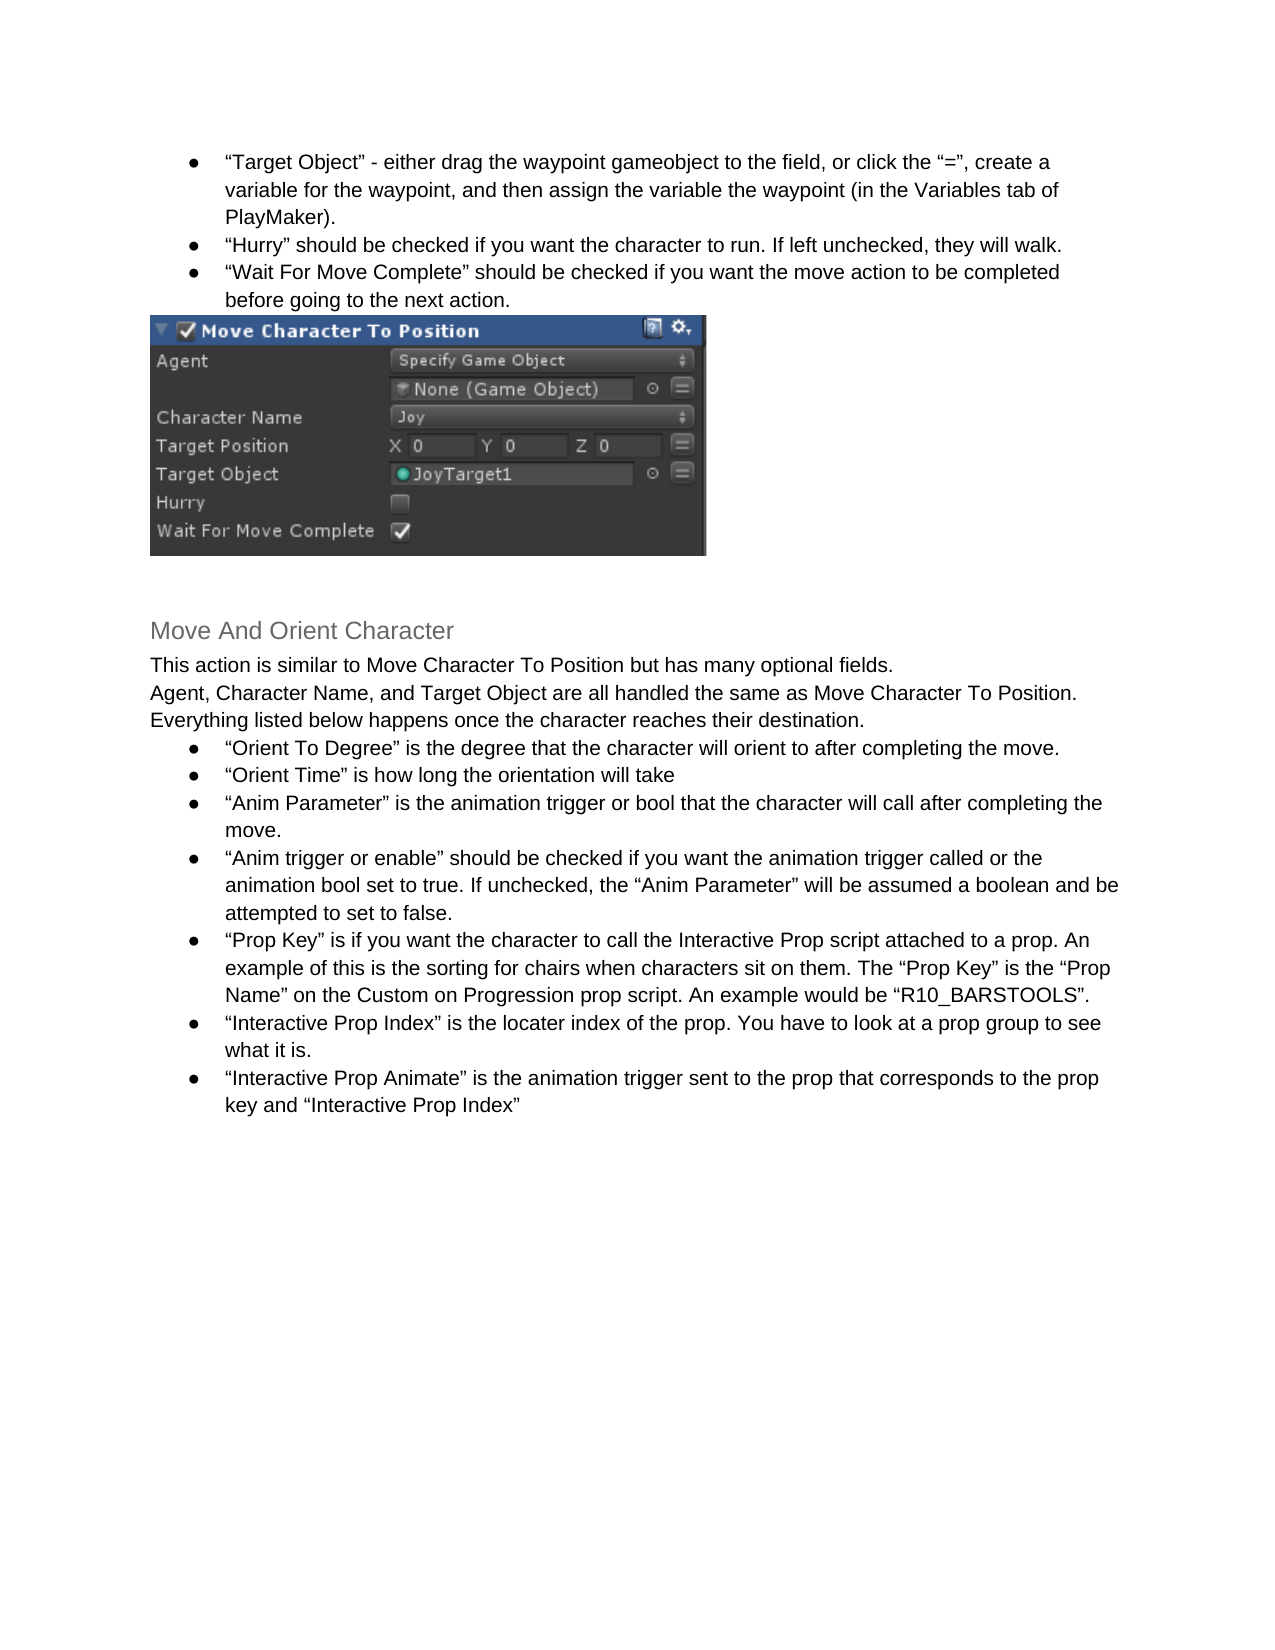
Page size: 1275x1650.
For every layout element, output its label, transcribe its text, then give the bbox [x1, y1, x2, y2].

text Agent, Character Name, and Target Object are all handled the same as Move Character To Position. Everything listed below happens once the character reaches their destination. [150, 681, 1125, 732]
subtitle Move And Orient Character [150, 616, 1125, 645]
list “Interactive Prop Animate” is the animation trigger sent to the prop that corresponds to the prop key and “Interactive Prop Index” [187, 1066, 1125, 1117]
list “Interactive Prop Index” is the locater index of the prop. You have to look at a prop group to see what it is. [187, 1011, 1125, 1062]
text This action is similar to Move Character To Position but has many optional fields. [150, 653, 1125, 677]
list “Orient Time” is how long the orientation will take [187, 763, 1125, 787]
list “Wait For Move Complete” should be checked if you want the move action to be completed before going to the next action. [187, 260, 1125, 311]
list “Prop Key” is if you want the character to call the Interactive Prop script attached to a prop. An example of this is the sorting for chairs when characters sit on them. The “Prop Key” is the “Prop Name” on the Custom on Progression prop script. An example would be “R10_BARSTOOLS”. [187, 928, 1125, 1007]
list “Orient To Degree” is the degree that the character will orient to after completing the move. [187, 736, 1125, 760]
list “Target Object” - either drag the waypoint gameobject to the field, or click the “=”, create a variable for the waypoint, and then assign the variable the waypoint (in the Variables tab of PlayMaker). [187, 150, 1125, 229]
list “Anim Parameter” is the animation trigger or bool that the character will call after completing the move. [187, 791, 1125, 842]
picture [150, 315, 707, 556]
list “Anim trigger or enable” should be checked if you want the animation trigger called or the animation bool set to true. If unchecked, the “Anim Parameter” will be assumed a boolean and be attempted to set to false. [187, 846, 1125, 925]
list “Hurry” should be checked if you want the character to run. If left unchecked, they will walk. [187, 232, 1125, 256]
